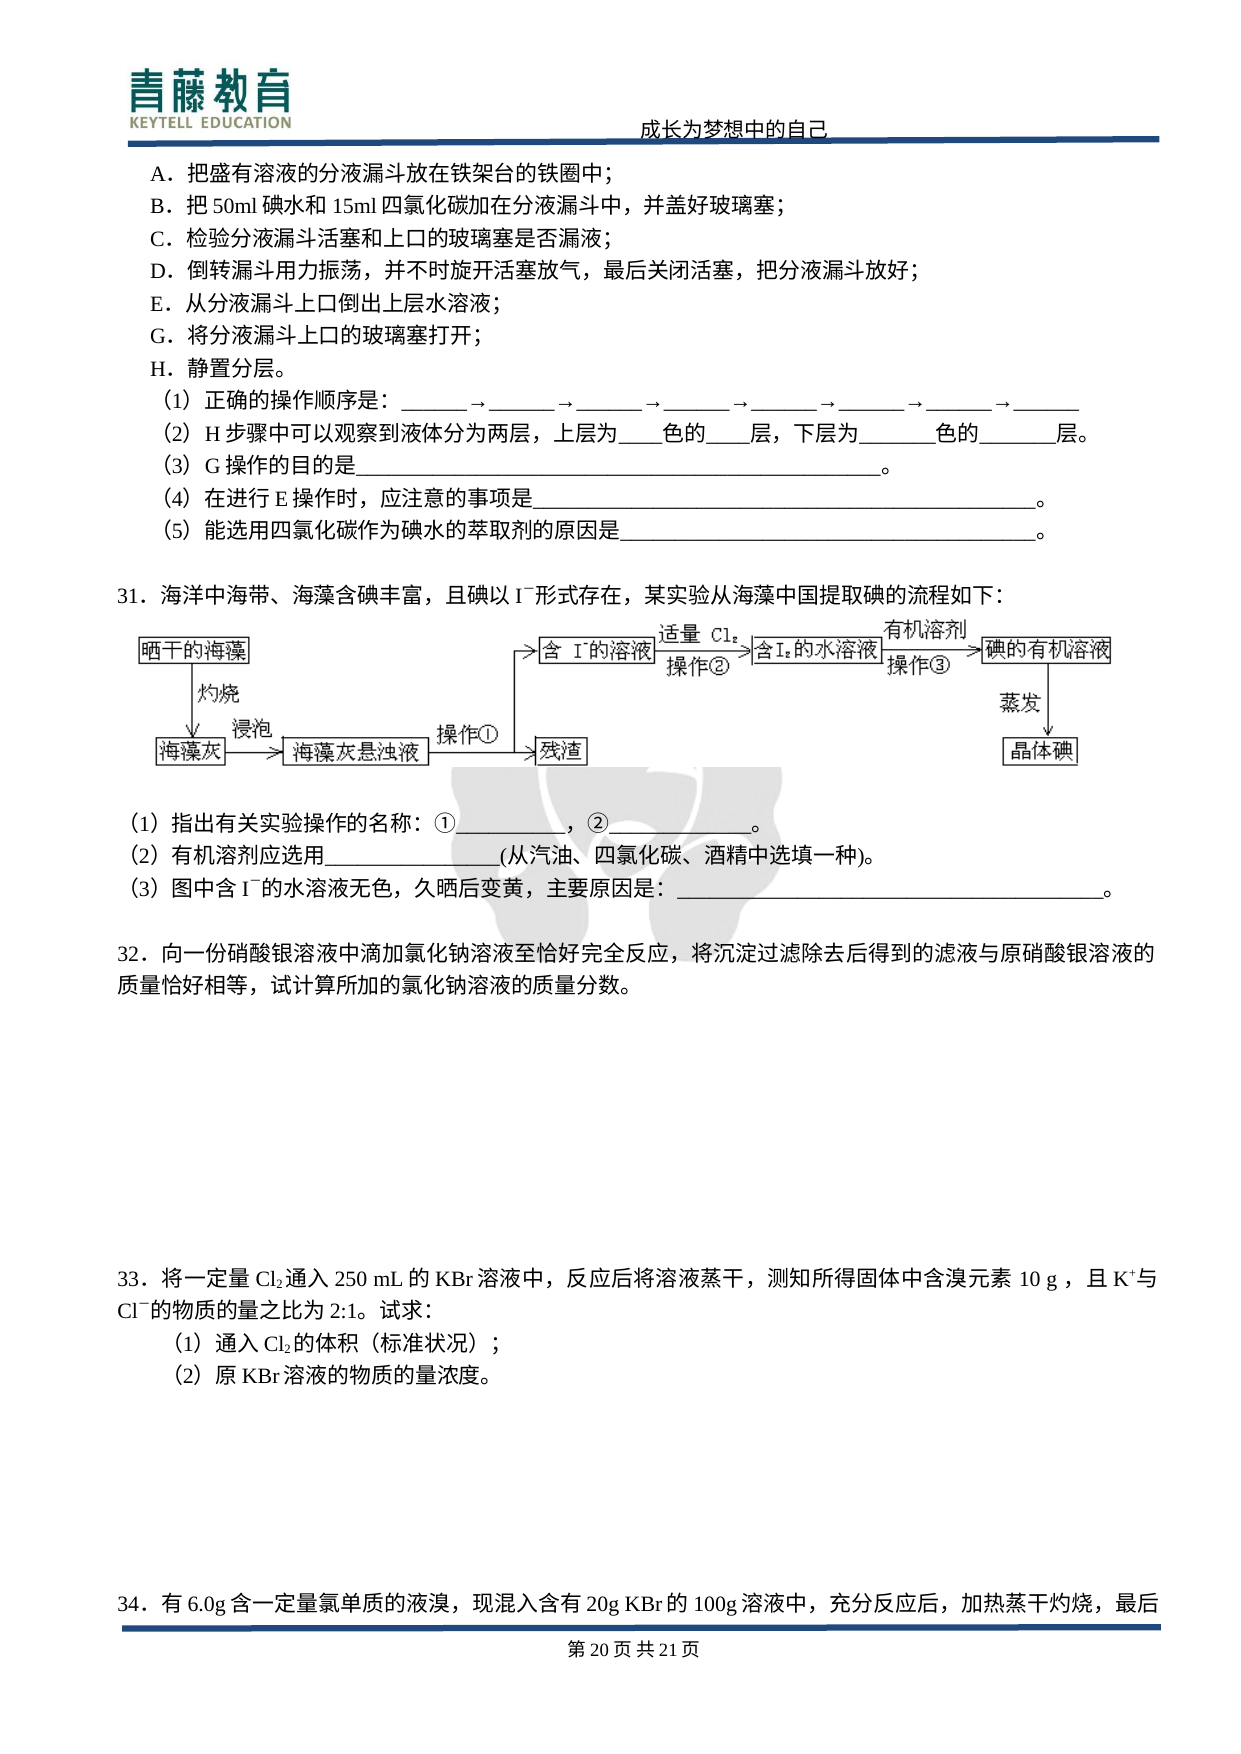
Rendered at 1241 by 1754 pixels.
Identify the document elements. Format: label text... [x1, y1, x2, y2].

text 32．向一份硝酸银溶液中滴加氯化钠溶液至恰好完全反应，将沉淀过滤除去后得到的滤液与原硝酸银溶液的质量恰好相等，试计算所加的氯化钠溶液的质量分数。 [117, 936, 1159, 1001]
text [117, 1586, 1159, 1618]
text G．将分液漏斗上口的玻璃塞打开； [117, 318, 1159, 351]
text （1）正确的操作顺序是：______→______→______→______→______→______→______→______ [117, 383, 1159, 416]
text （2）H步骤中可以观察到液体分为两层，上层为____色的____层，下层为_______色的_______层。 [150, 416, 1159, 448]
picture [136, 618, 1119, 767]
text （2）有机溶剂应选用________________(从汽油、四氯化碳、酒精中选填一种)。 [117, 838, 1159, 871]
text （5）能选用四氯化碳作为碘水的萃取剂的原因是______________________________________。 [150, 513, 1159, 546]
text （3）图中含I－的水溶液无色，久晒后变黄，主要原因是：_______________________________________。 [117, 871, 1159, 903]
text 33．将一定量Cl2通入250 mL的KBr溶液中，反应后将溶液蒸干，测知所得固体中含溴元素10 g ，且K+与Cl－的物质的量之比为2:1。试求： [117, 1261, 1159, 1326]
text A．把盛有溶液的分液漏斗放在铁架台的铁圈中； [117, 156, 1159, 188]
text E．从分液漏斗上口倒出上层水溶液； [117, 286, 1159, 318]
text （3）G操作的目的是________________________________________________。 [150, 448, 1159, 481]
text （2）原KBr溶液的物质的量浓度。 [161, 1358, 1159, 1391]
text D．倒转漏斗用力振荡，并不时旋开活塞放气，最后关闭活塞，把分液漏斗放好； [117, 253, 1159, 286]
text B．把50ml碘水和15ml四氯化碳加在分液漏斗中，并盖好玻璃塞； [117, 188, 1159, 221]
text C．检验分液漏斗活塞和上口的玻璃塞是否漏液； [117, 221, 1159, 253]
text 31．海洋中海带、海藻含碘丰富，且碘以I－形式存在，某实验从海藻中国提取碘的流程如下： [117, 578, 1159, 611]
picture [113, 51, 303, 134]
text （4）在进行E操作时，应注意的事项是______________________________________________。 [150, 481, 1159, 513]
text （1）通入Cl2的体积（标准状况）； [161, 1326, 1159, 1358]
text H．静置分层。 [117, 351, 1159, 383]
